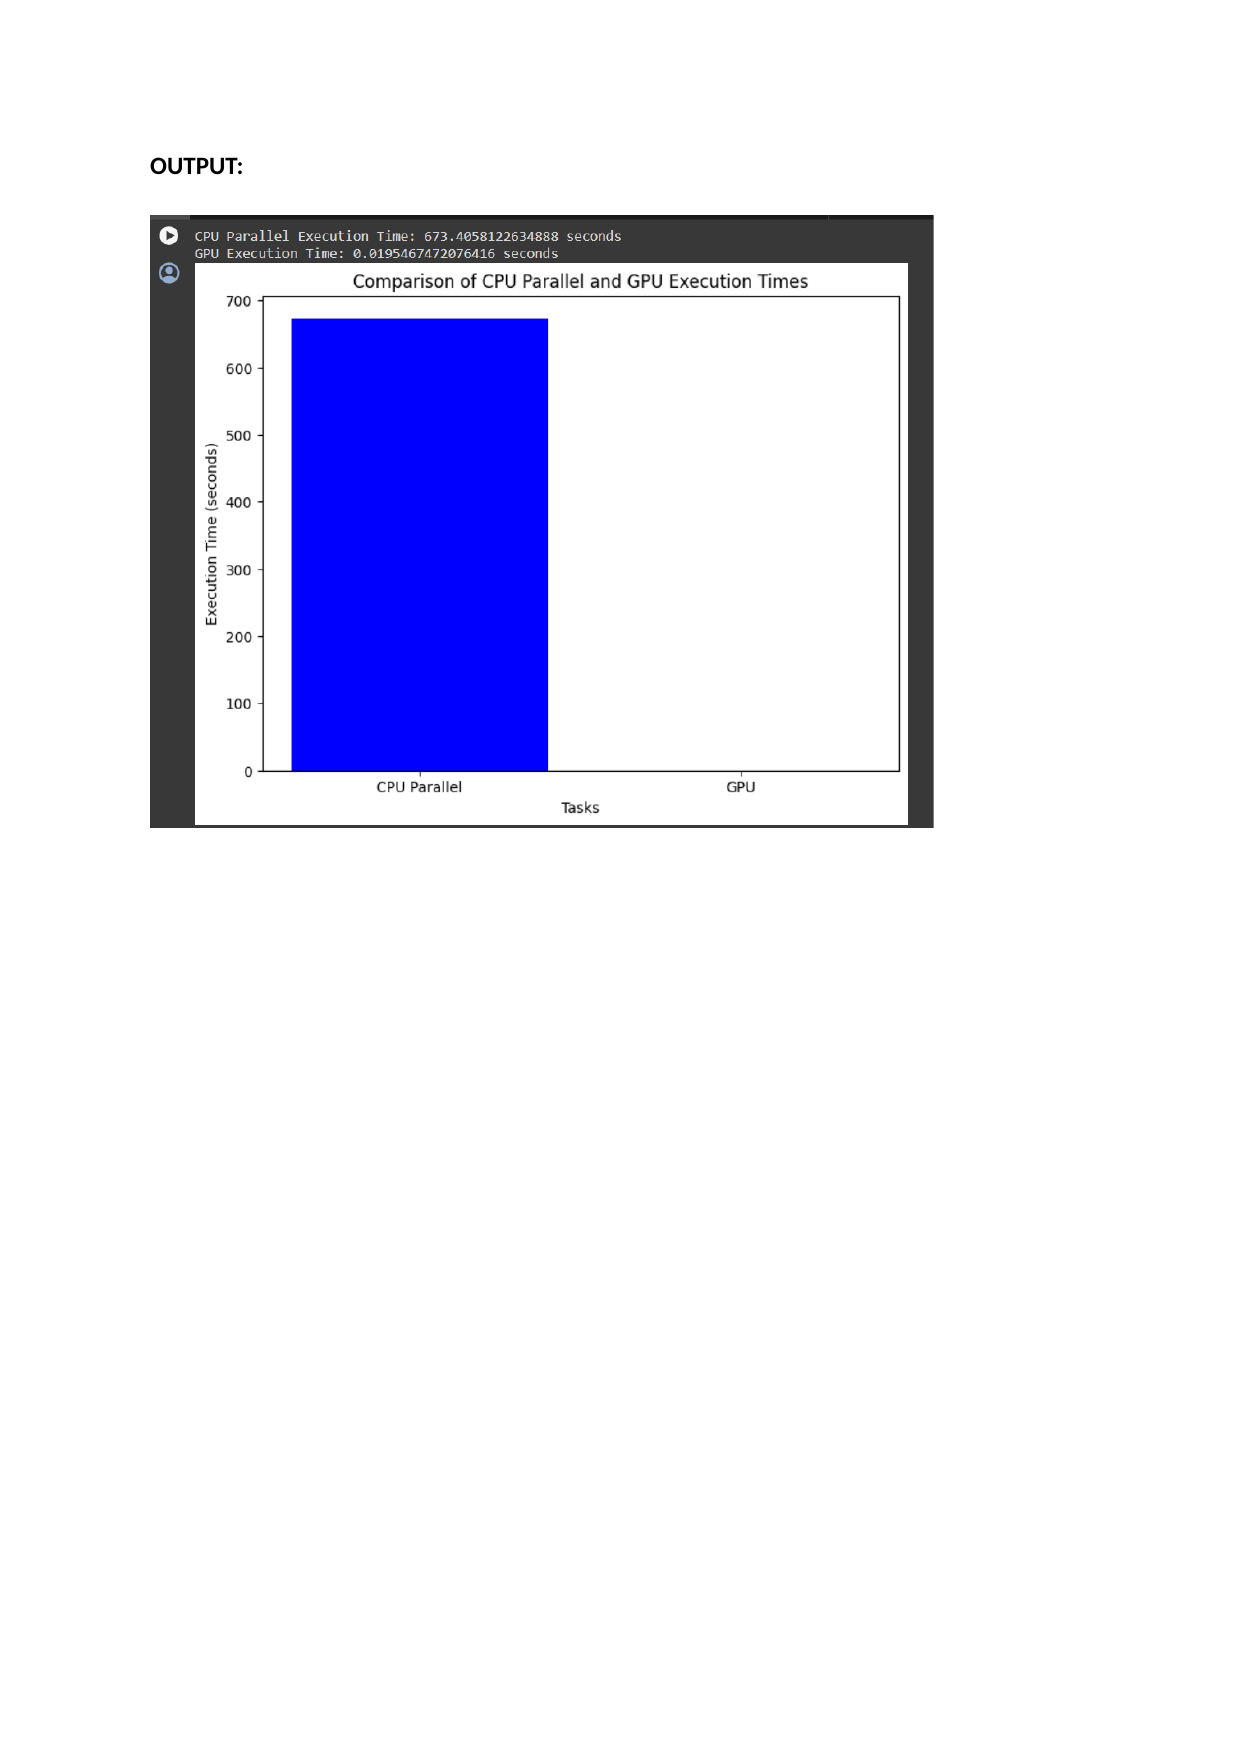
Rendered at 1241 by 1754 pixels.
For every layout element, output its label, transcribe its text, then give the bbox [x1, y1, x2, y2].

text OUTPUT: [150, 150, 1090, 181]
picture [150, 215, 934, 828]
